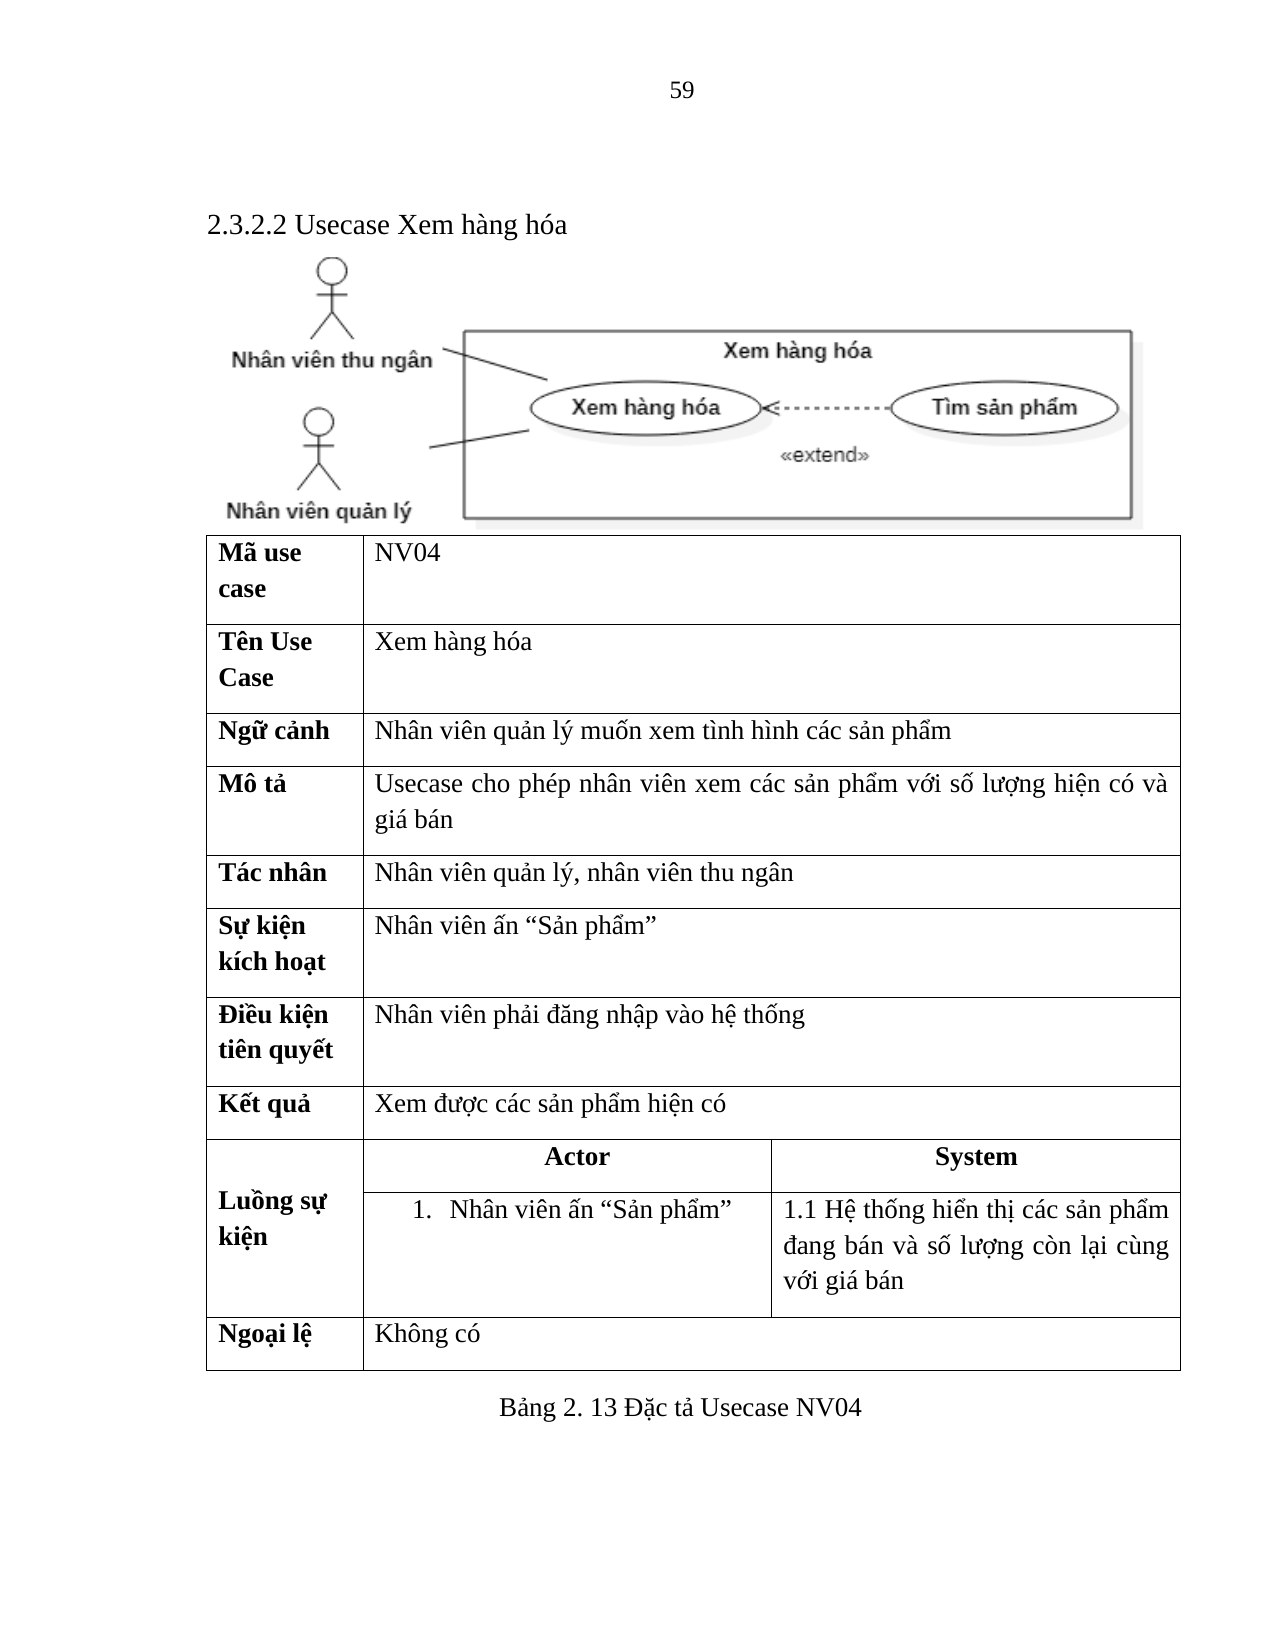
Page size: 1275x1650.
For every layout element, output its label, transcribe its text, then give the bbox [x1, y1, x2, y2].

table_cell Nhân viên ấn “Sản phẩm” [364, 1193, 771, 1317]
table_cell Nhân viên phải đăng nhập vào hệ thống [364, 998, 1180, 1086]
table_cell Ngoại lệ [207, 1318, 363, 1370]
picture [206, 257, 1165, 535]
text 2.3.2.2 Usecase Xem hàng hóa [207, 207, 1157, 240]
table_cell Xem được các sản phẩm hiện có [364, 1087, 1180, 1139]
table_cell Actor [364, 1140, 771, 1192]
table_cell Kết quả [207, 1087, 363, 1139]
table_cell Nhân viên ấn “Sản phẩm” [364, 909, 1180, 997]
text Bảng 2. 13 Đặc tả Usecase NV04 [499, 1391, 862, 1422]
table_cell Sự kiện kích hoạt [207, 909, 363, 997]
table_cell Usecase cho phép nhân viên xem các sản phẩm với số lượng hiện có và giá bán [364, 767, 1180, 855]
table_cell Không có [364, 1318, 1180, 1370]
table_cell 1.1 Hệ thống hiển thị các sản phẩm đang bán và số lượng còn lại cùng với giá bán [772, 1193, 1180, 1317]
table_cell Điều kiện tiên quyết [207, 998, 363, 1086]
table_cell Nhân viên quản lý, nhân viên thu ngân [364, 856, 1180, 908]
table_cell Mô tả [207, 767, 363, 855]
table_cell System [772, 1140, 1180, 1192]
table_cell Tác nhân [207, 856, 363, 908]
table_cell Nhân viên quản lý muốn xem tình hình các sản phẩm [364, 714, 1180, 766]
table_cell Tên Use Case [207, 625, 363, 713]
table_cell Ngữ cảnh [207, 714, 363, 766]
table_header Mã use case [207, 536, 363, 624]
table_header NV04 [364, 536, 1180, 624]
table_cell Luồng sự kiện [207, 1140, 363, 1317]
table_cell Xem hàng hóa [364, 625, 1180, 713]
